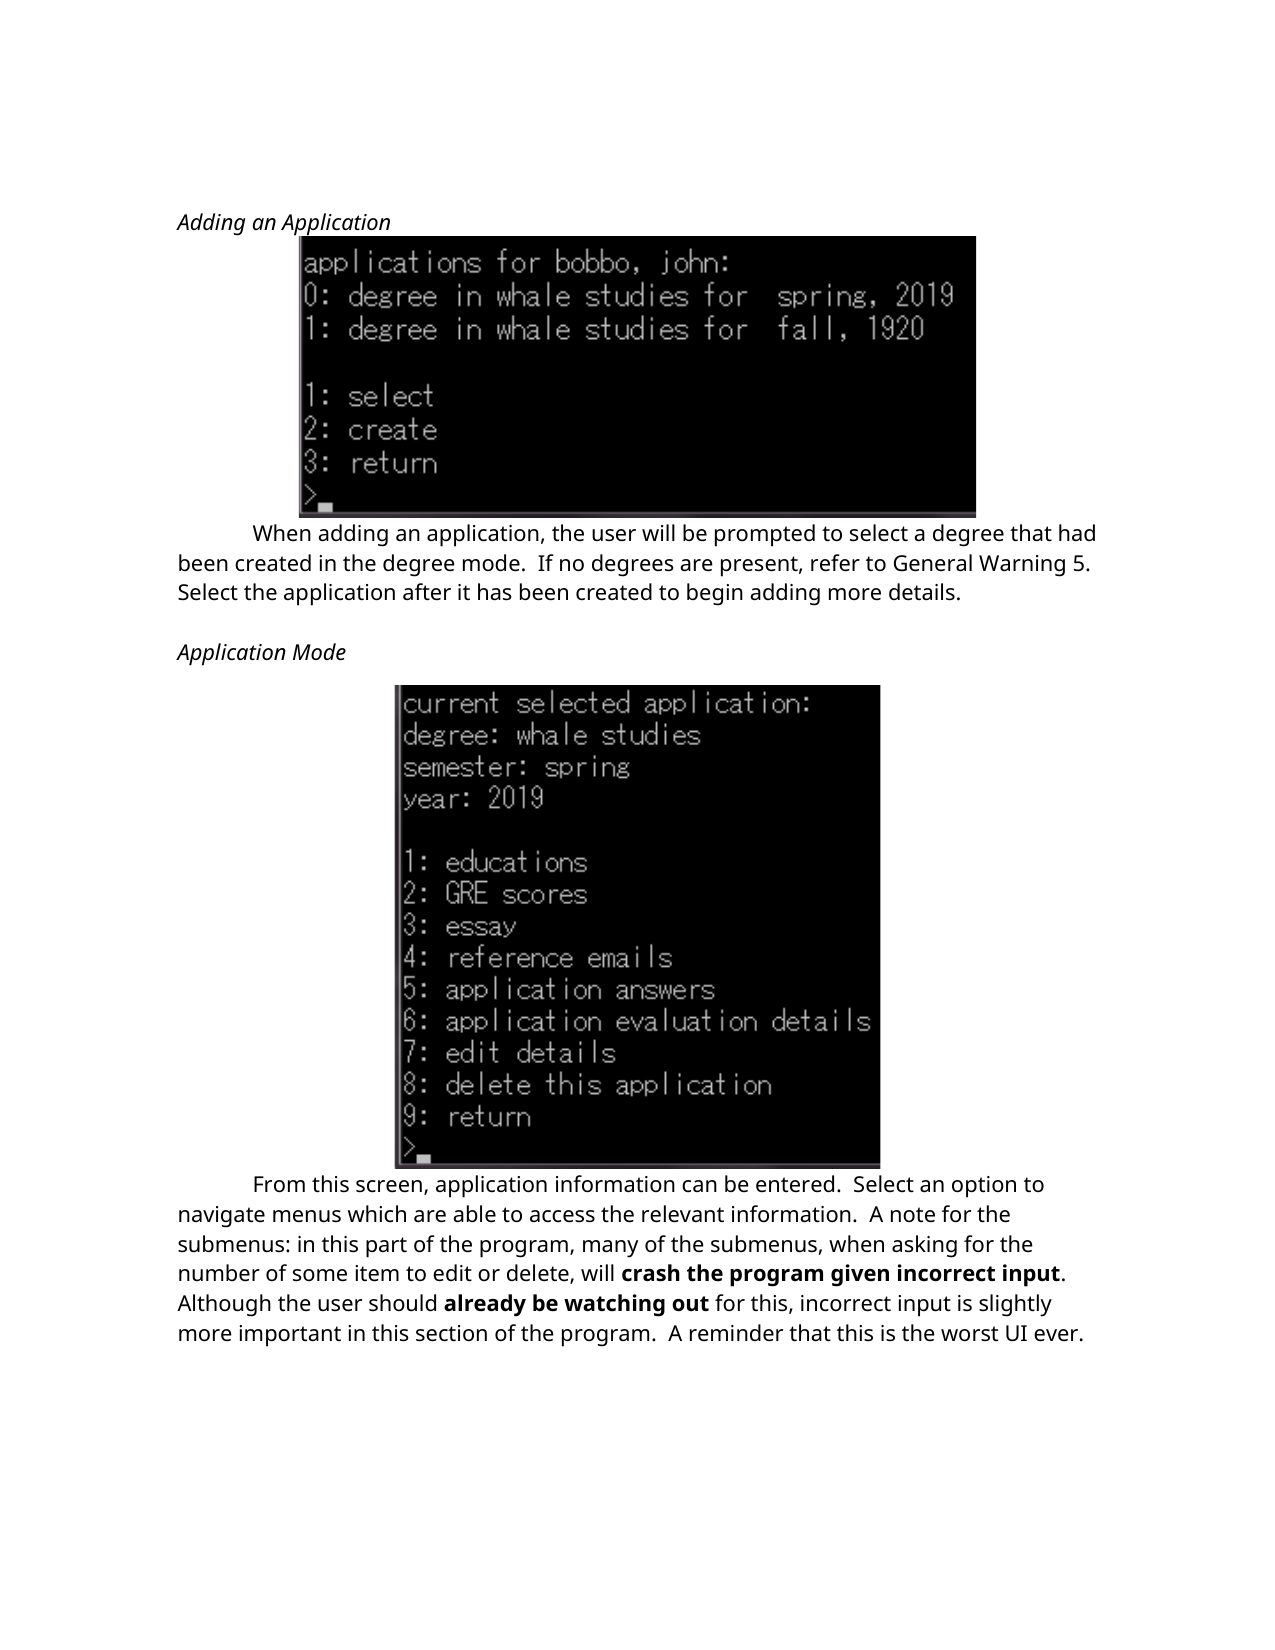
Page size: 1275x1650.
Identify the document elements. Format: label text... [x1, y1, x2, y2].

text Application Mode [177, 637, 1098, 667]
picture [298, 236, 977, 518]
picture [394, 685, 881, 1169]
text From this screen, application information can be entered. Select an option to navigate menus which are able to access the relevant information. A note for the submenus: in this part of the program, many of the submenus, when asking for the number of some item to edit or delete, will crash the program given incorrect input. Although the user should already be watching out for this, incorrect input is slightly more important in this section of the program. A reminder that this is the worst UI ever. [177, 1169, 1098, 1348]
text Adding an Application [177, 207, 1098, 237]
text When adding an application, the user will be prompted to select a degree that had been created in the degree mode. If no degrees are present, refer to General Warning 5. Select the application after it has been created to begin adding more details. [177, 518, 1098, 607]
